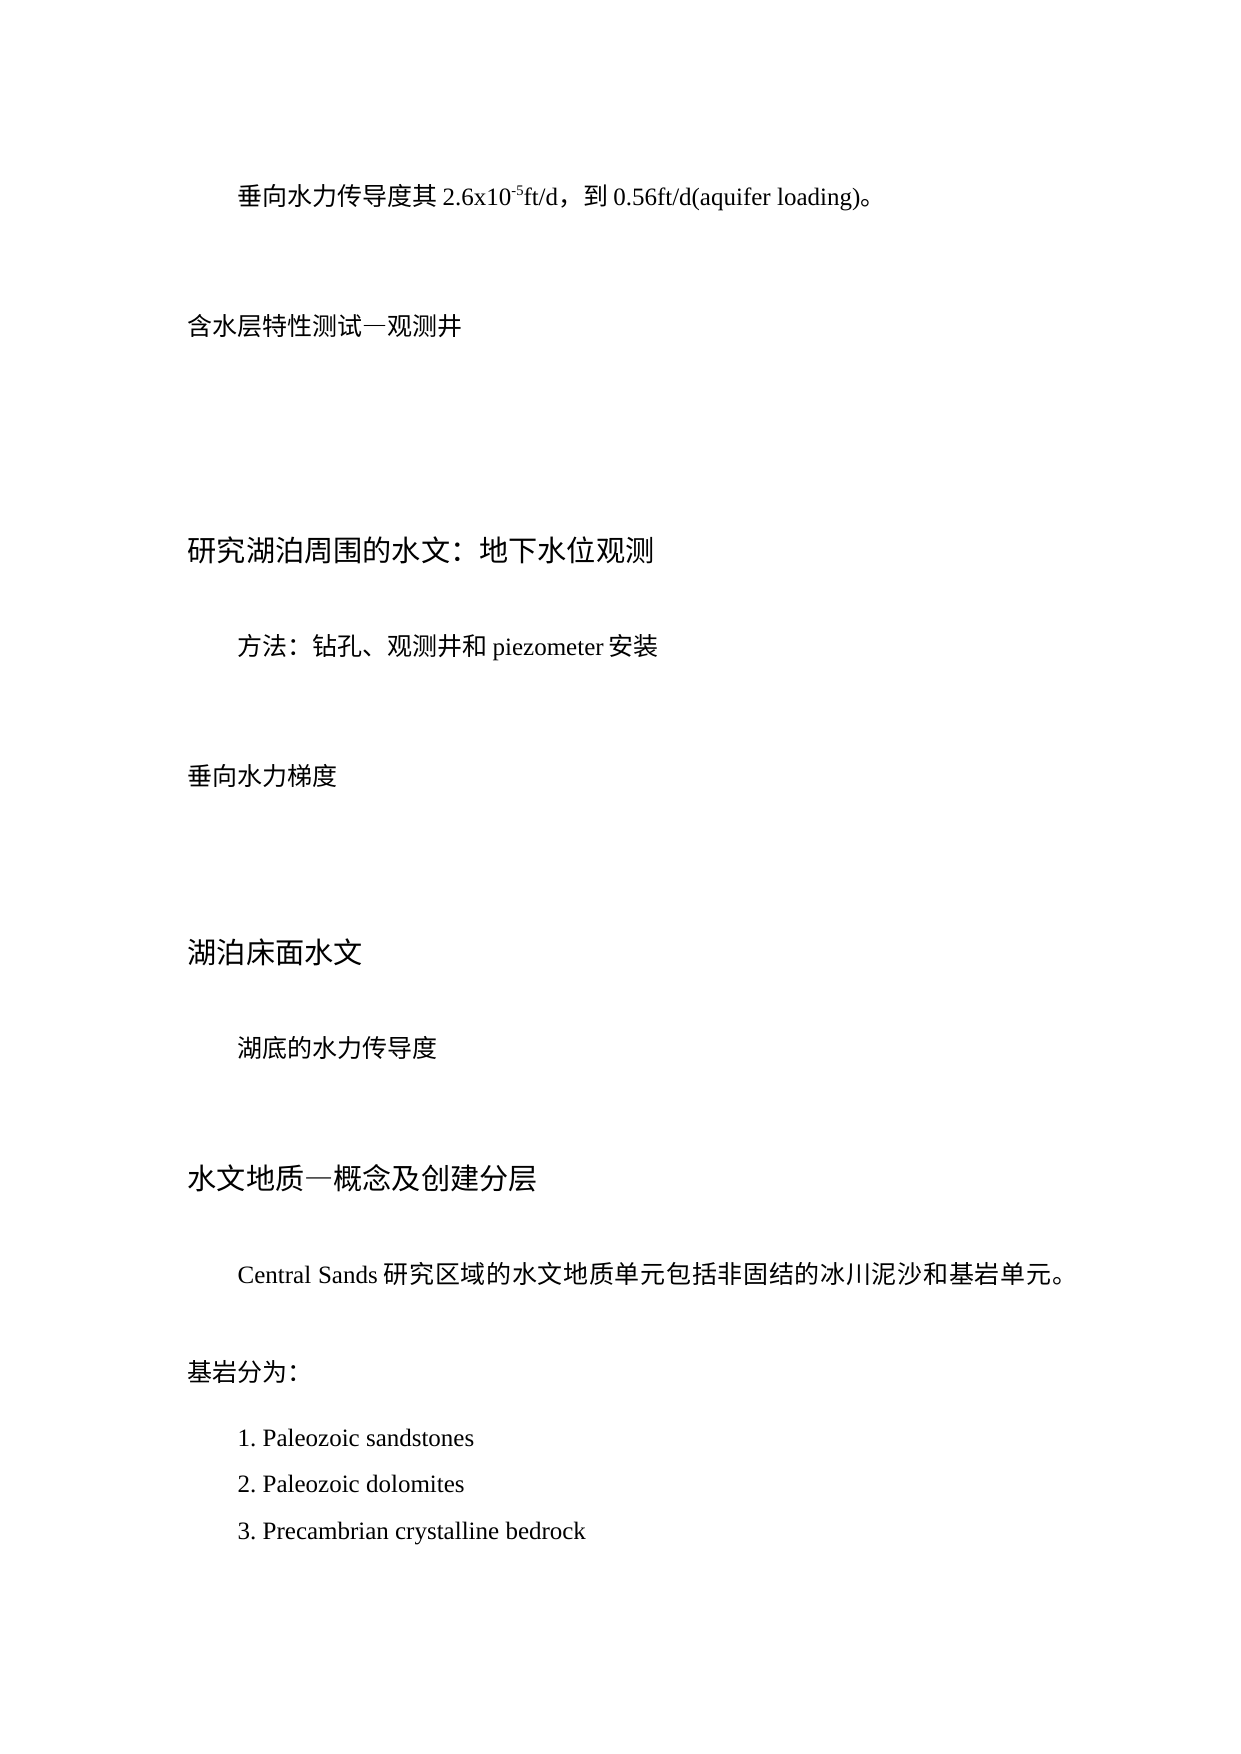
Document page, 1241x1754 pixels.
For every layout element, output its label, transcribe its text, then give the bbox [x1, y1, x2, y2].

text 含水层特性测试—观测井 [187, 292, 1053, 357]
text Central Sands研究区域的水文地质单元包括非固结的冰川泥沙和基岩单元。基岩分为： [187, 1240, 1053, 1403]
text 垂向水力梯度 [187, 742, 1053, 807]
text 湖底的水力传导度 [187, 1014, 1053, 1079]
text 3. Precambrian crystalline bedrock [187, 1514, 1053, 1547]
subtitle 水文地质—概念及创建分层 [187, 1144, 1053, 1209]
subtitle 湖泊床面水文 [187, 918, 1053, 983]
text 方法：钻孔、观测井和piezometer安装 [187, 612, 1053, 677]
text 2. Paleozoic dolomites [187, 1468, 1053, 1500]
text 垂向水力传导度其2.6x10-5ft/d，到0.56ft/d(aquifer loading)。 [187, 162, 1053, 227]
text 1. Paleozoic sandstones [187, 1421, 1053, 1453]
subtitle 研究湖泊周围的水文：地下水位观测 [187, 516, 1053, 581]
